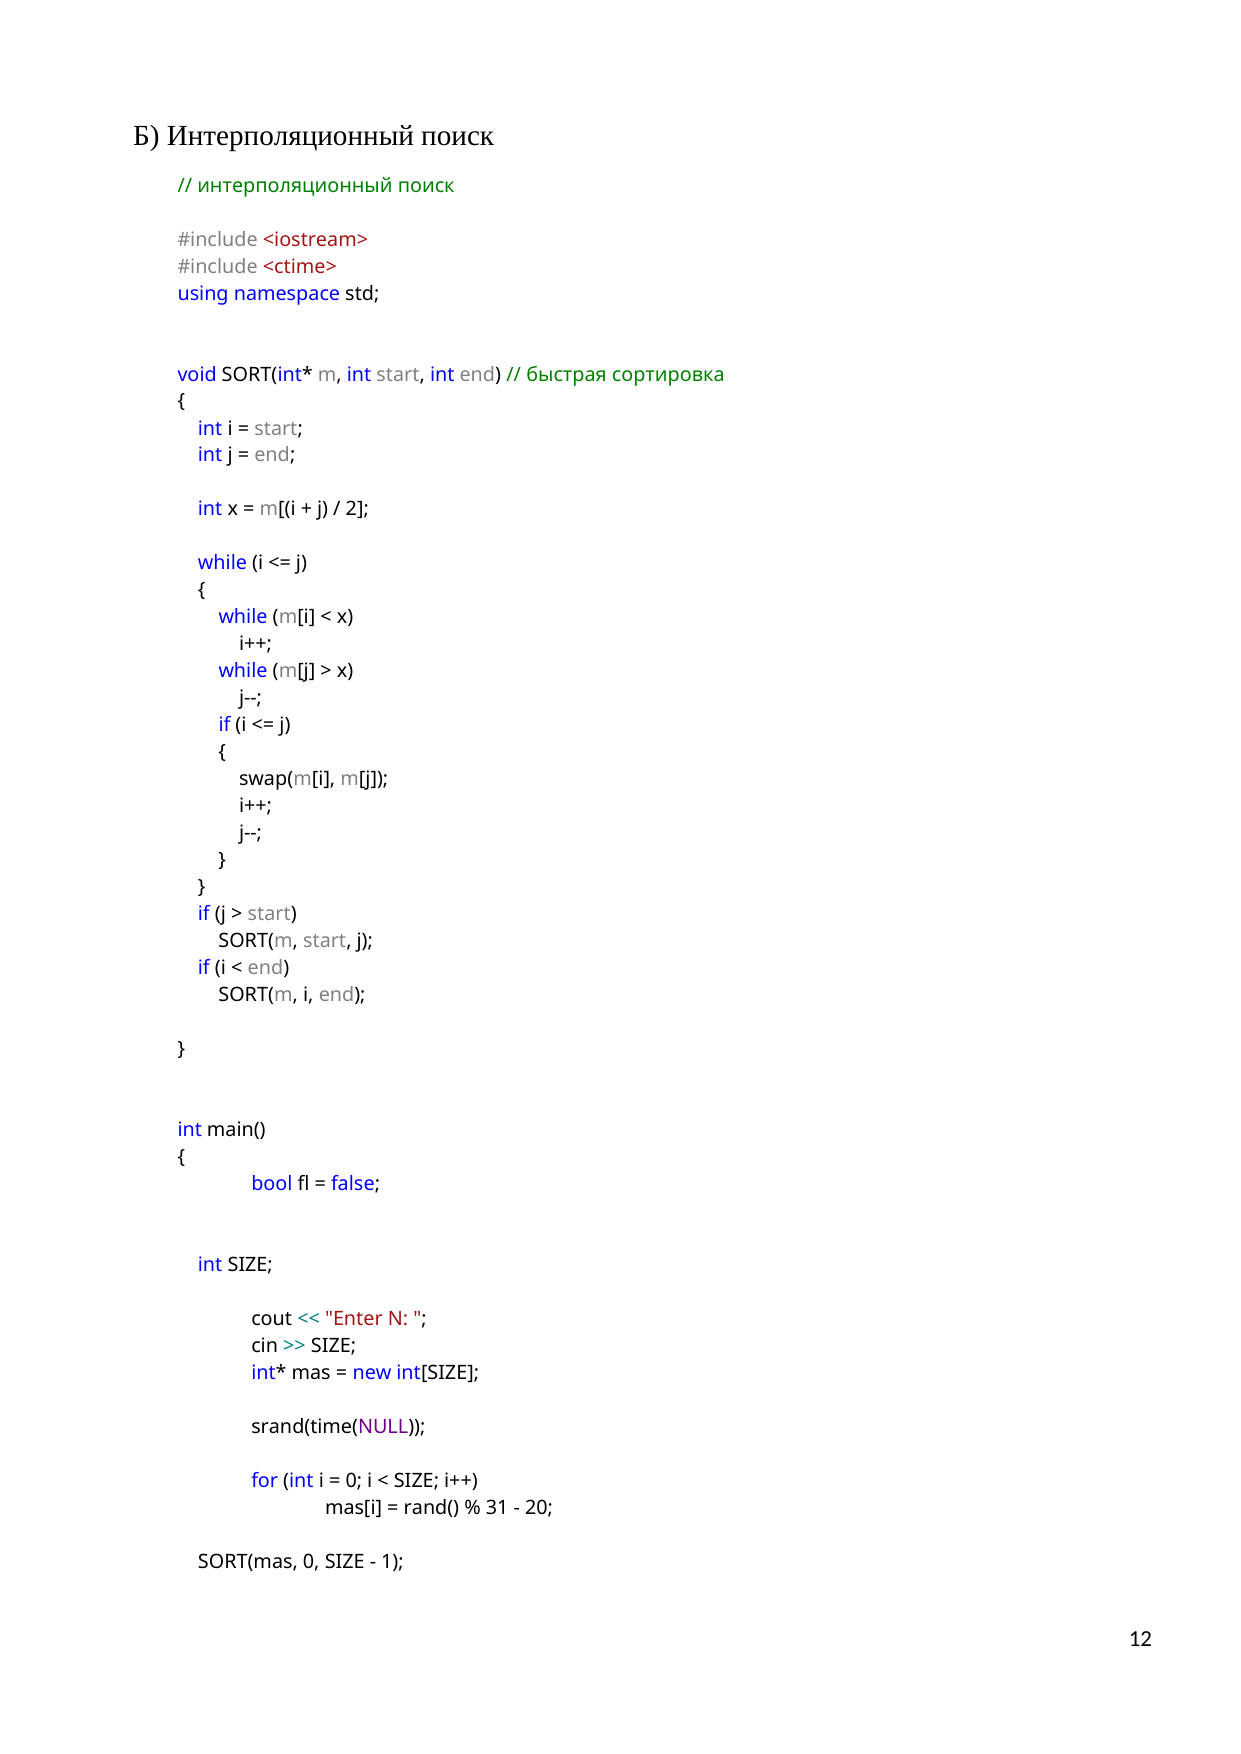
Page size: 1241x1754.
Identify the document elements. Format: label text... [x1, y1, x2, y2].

text if (i <= j) [177, 711, 1152, 737]
text if (j > start) [177, 899, 1152, 926]
text { [177, 737, 1152, 764]
text while (i <= j) [177, 549, 1152, 576]
text int SIZE; [177, 1250, 1152, 1277]
text int j = end; [177, 441, 1152, 468]
text mas[i] = rand() % 31 - 20; [177, 1493, 1152, 1520]
text { [177, 576, 1152, 603]
text #include <iostream> [177, 225, 1152, 252]
text void SORT(int* m, int start, int end) // быстрая сортировка [177, 360, 1152, 387]
text cin >> SIZE; [177, 1331, 1152, 1358]
text swap(m[i], m[j]); [177, 764, 1152, 791]
text { [177, 387, 1152, 414]
text while (m[j] > x) [177, 657, 1152, 683]
text SORT(mas, 0, SIZE - 1); [177, 1547, 1152, 1574]
text { [177, 1142, 1152, 1169]
text SORT(m, i, end); [177, 980, 1152, 1007]
text srand(time(NULL)); [177, 1412, 1152, 1439]
text Б) Интерполяционный поиск [133, 118, 1152, 152]
text cout << "Enter N: "; [177, 1304, 1152, 1331]
text j--; [177, 683, 1152, 711]
text if (i < end) [177, 953, 1152, 980]
text #include <ctime> [177, 252, 1152, 279]
text } [177, 1034, 1152, 1061]
text // интерполяционный поиск [177, 171, 1152, 198]
text using namespace std; [177, 279, 1152, 306]
text } [177, 845, 1152, 872]
text while (m[i] < x) [177, 603, 1152, 629]
text j--; [177, 818, 1152, 845]
text int i = start; [177, 414, 1152, 441]
text } [177, 872, 1152, 899]
text SORT(m, start, j); [177, 926, 1152, 953]
text i++; [177, 791, 1152, 818]
text int* mas = new int[SIZE]; [177, 1358, 1152, 1385]
text bool fl = false; [177, 1169, 1152, 1196]
text for (int i = 0; i < SIZE; i++) [177, 1466, 1152, 1493]
text int main() [177, 1115, 1152, 1142]
text int x = m[(i + j) / 2]; [177, 495, 1152, 522]
text i++; [177, 629, 1152, 657]
